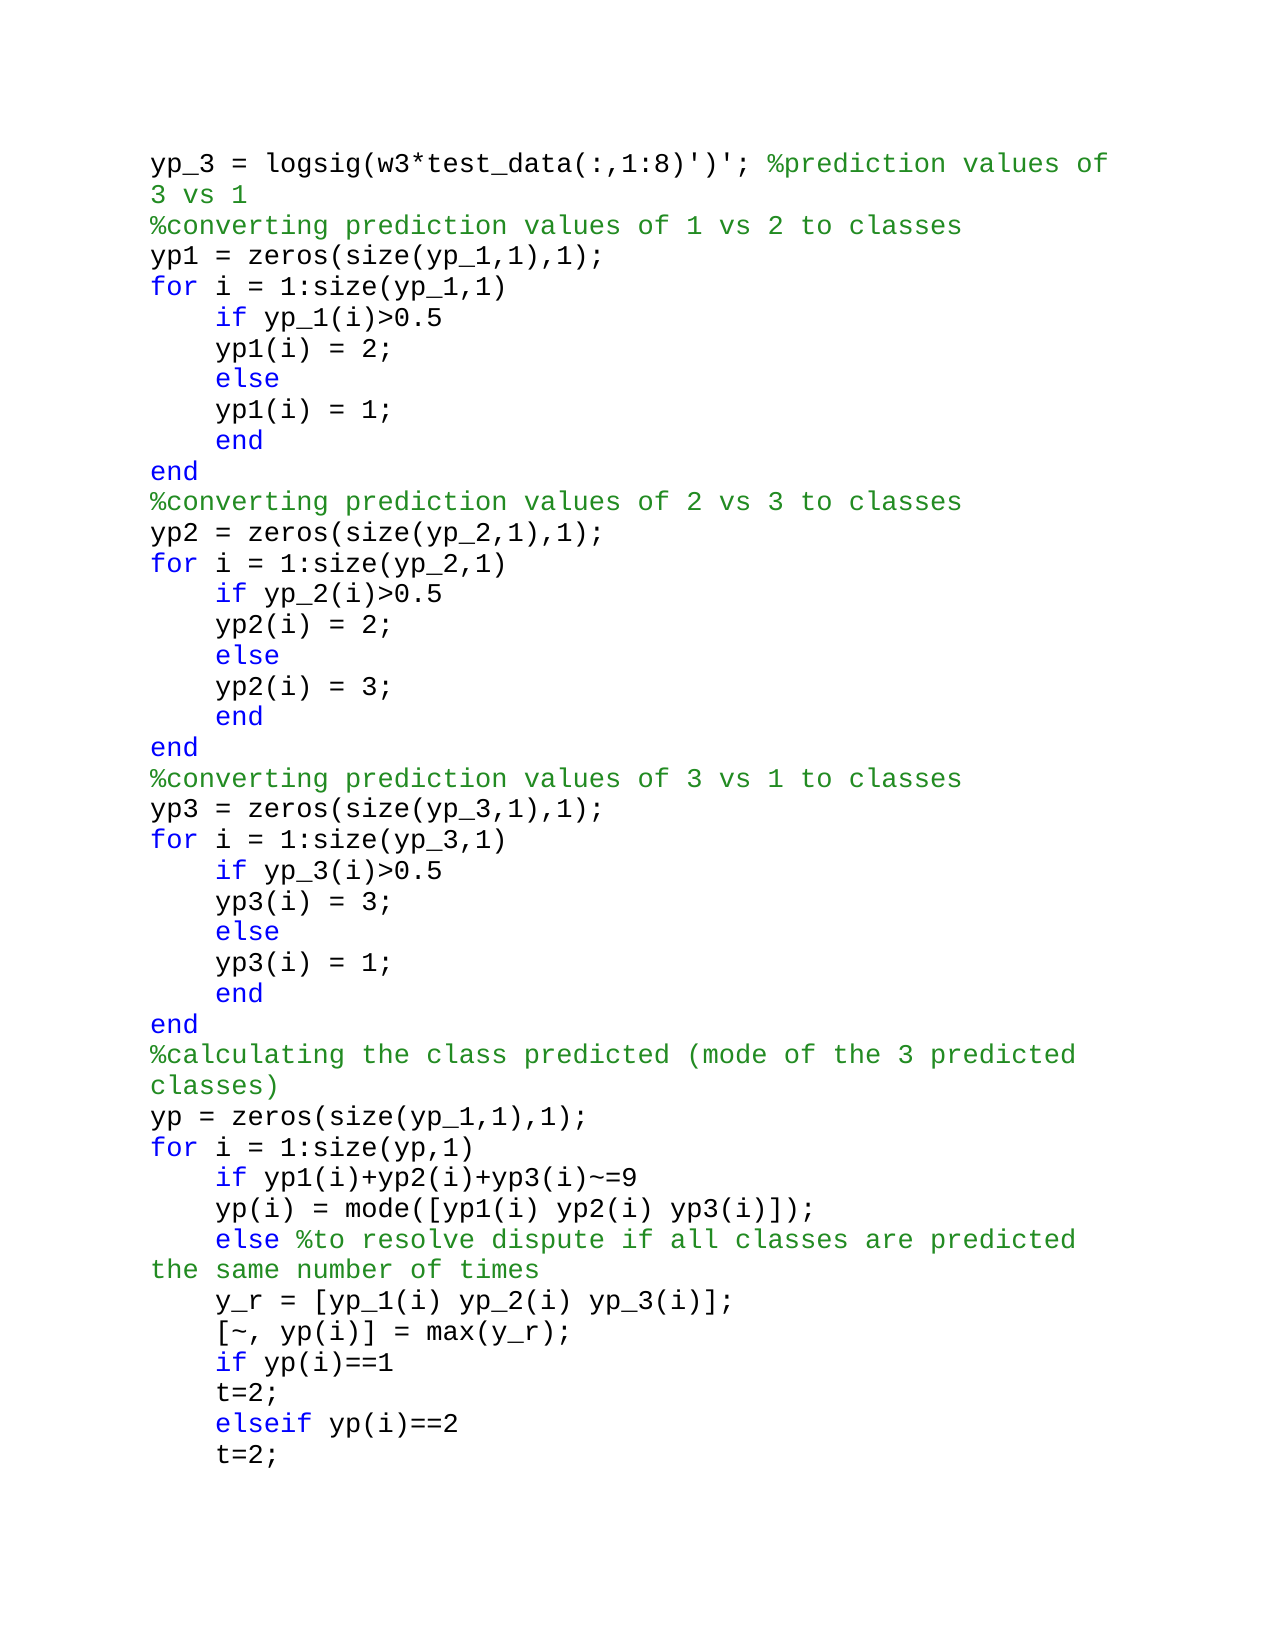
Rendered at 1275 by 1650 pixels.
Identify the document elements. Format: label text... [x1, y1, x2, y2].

text %calculating the class predicted (mode of the 3 predicted classes) [150, 1041, 1125, 1103]
text else [150, 918, 1125, 949]
text yp3(i) = 1; [150, 949, 1125, 980]
text if yp1(i)+yp2(i)+yp3(i)~=9 [150, 1164, 1125, 1195]
text yp1(i) = 2; [150, 334, 1125, 365]
text end [150, 734, 1125, 764]
text yp1(i) = 1; [150, 396, 1125, 427]
text t=2; [150, 1379, 1125, 1410]
text end [150, 457, 1125, 488]
text %converting prediction values of 1 vs 2 to classes [150, 211, 1125, 242]
text if yp(i)==1 [150, 1348, 1125, 1379]
text [~, yp(i)] = max(y_r); [150, 1318, 1125, 1348]
text for i = 1:size(yp,1) [150, 1133, 1125, 1164]
text t=2; [150, 1441, 1125, 1471]
text else [150, 642, 1125, 672]
text yp2(i) = 2; [150, 611, 1125, 642]
text yp2(i) = 3; [150, 672, 1125, 703]
text if yp_1(i)>0.5 [150, 304, 1125, 334]
text %converting prediction values of 3 vs 1 to classes [150, 764, 1125, 795]
text end [150, 980, 1125, 1010]
text end [150, 703, 1125, 734]
text end [150, 1010, 1125, 1041]
text for i = 1:size(yp_1,1) [150, 273, 1125, 304]
text yp_3 = logsig(w3*test_data(:,1:8)')'; %prediction values of 3 vs 1 [150, 150, 1125, 211]
text yp3 = zeros(size(yp_3,1),1); [150, 795, 1125, 826]
text yp2 = zeros(size(yp_2,1),1); [150, 519, 1125, 549]
text yp(i) = mode([yp1(i) yp2(i) yp3(i)]); [150, 1195, 1125, 1226]
text else [150, 365, 1125, 396]
text if yp_2(i)>0.5 [150, 580, 1125, 611]
text if yp_3(i)>0.5 [150, 857, 1125, 887]
text end [150, 427, 1125, 457]
text y_r = [yp_1(i) yp_2(i) yp_3(i)]; [150, 1287, 1125, 1318]
text for i = 1:size(yp_3,1) [150, 826, 1125, 857]
text yp1 = zeros(size(yp_1,1),1); [150, 242, 1125, 273]
text yp = zeros(size(yp_1,1),1); [150, 1103, 1125, 1133]
text else %to resolve dispute if all classes are predicted the same number of times [150, 1226, 1125, 1287]
text %converting prediction values of 2 vs 3 to classes [150, 488, 1125, 519]
text for i = 1:size(yp_2,1) [150, 549, 1125, 580]
text yp3(i) = 3; [150, 887, 1125, 918]
text elseif yp(i)==2 [150, 1410, 1125, 1441]
